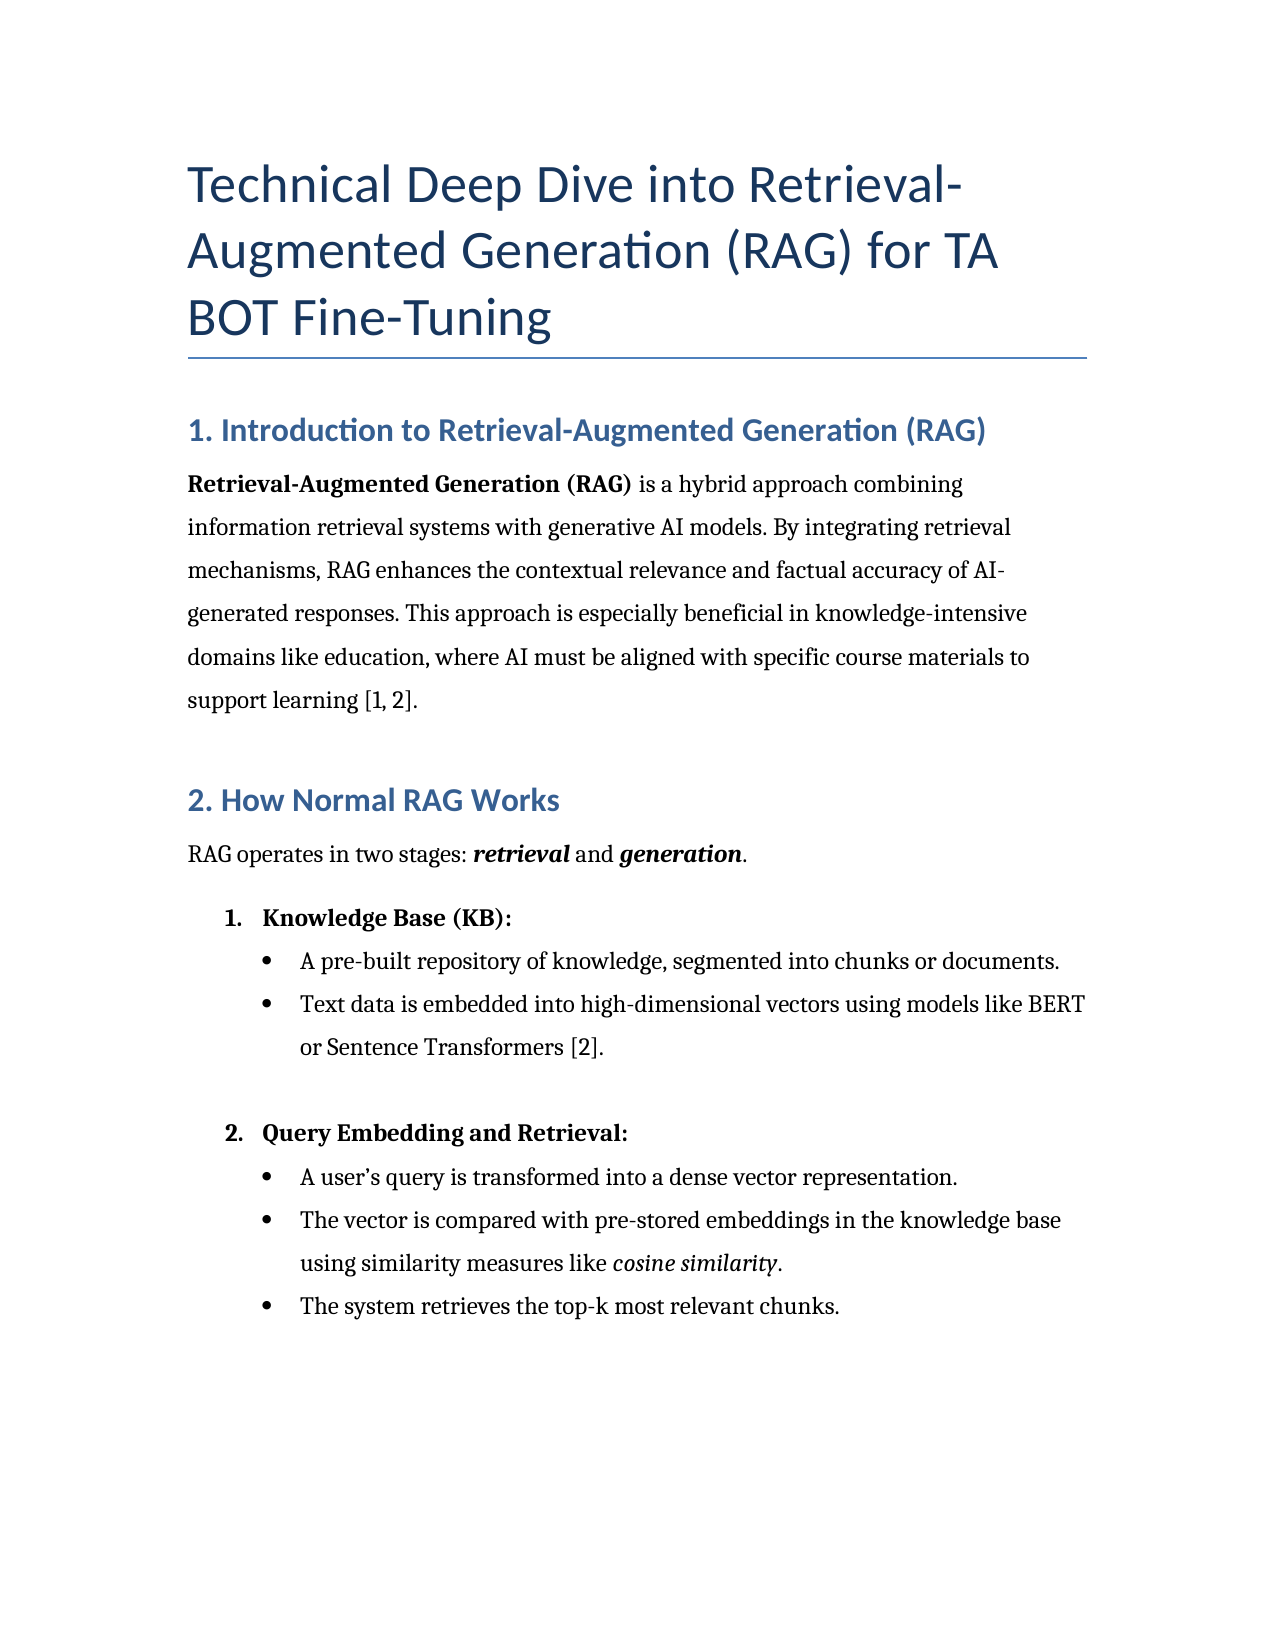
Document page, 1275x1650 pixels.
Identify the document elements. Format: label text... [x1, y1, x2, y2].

title Technical Deep Dive into Retrieval-Augmented Generation (RAG) for TA BOT Fine-Tuning [187, 150, 1087, 359]
subtitle 1. Introduction to Retrieval-Augmented Generation (RAG) [187, 409, 1087, 449]
list A user’s query is transformed into a dense vector representation. [262, 1162, 1087, 1191]
list A pre-built repository of knowledge, segmented into chunks or documents. [262, 947, 1087, 976]
text RAG operates in two stages: retrieval and generation. [187, 840, 1087, 868]
text Retrieval-Augmented Generation (RAG) is a hybrid approach combining information retrieval systems with generative AI models. By integrating retrieval mechanisms, RAG enhances the contextual relevance and factual accuracy of AI-generated responses. This approach is especially beneficial in knowledge-intensive domains like education, where AI must be aligned with specific course materials to support learning [1, 2]. [187, 470, 1087, 714]
list Text data is embedded into high-dimensional vectors using models like BERT or Sentence Transformers [2]. [262, 990, 1087, 1105]
list Knowledge Base (KB): [225, 904, 1087, 932]
list Query Embedding and Retrieval: [225, 1119, 1087, 1148]
list The vector is compared with pre-stored embeddings in the knowledge base using similarity measures like cosine similarity. [262, 1206, 1087, 1277]
subtitle 2. How Normal RAG Works [187, 779, 1087, 819]
list The system retrieves the top-k most relevant chunks. [262, 1292, 1087, 1321]
